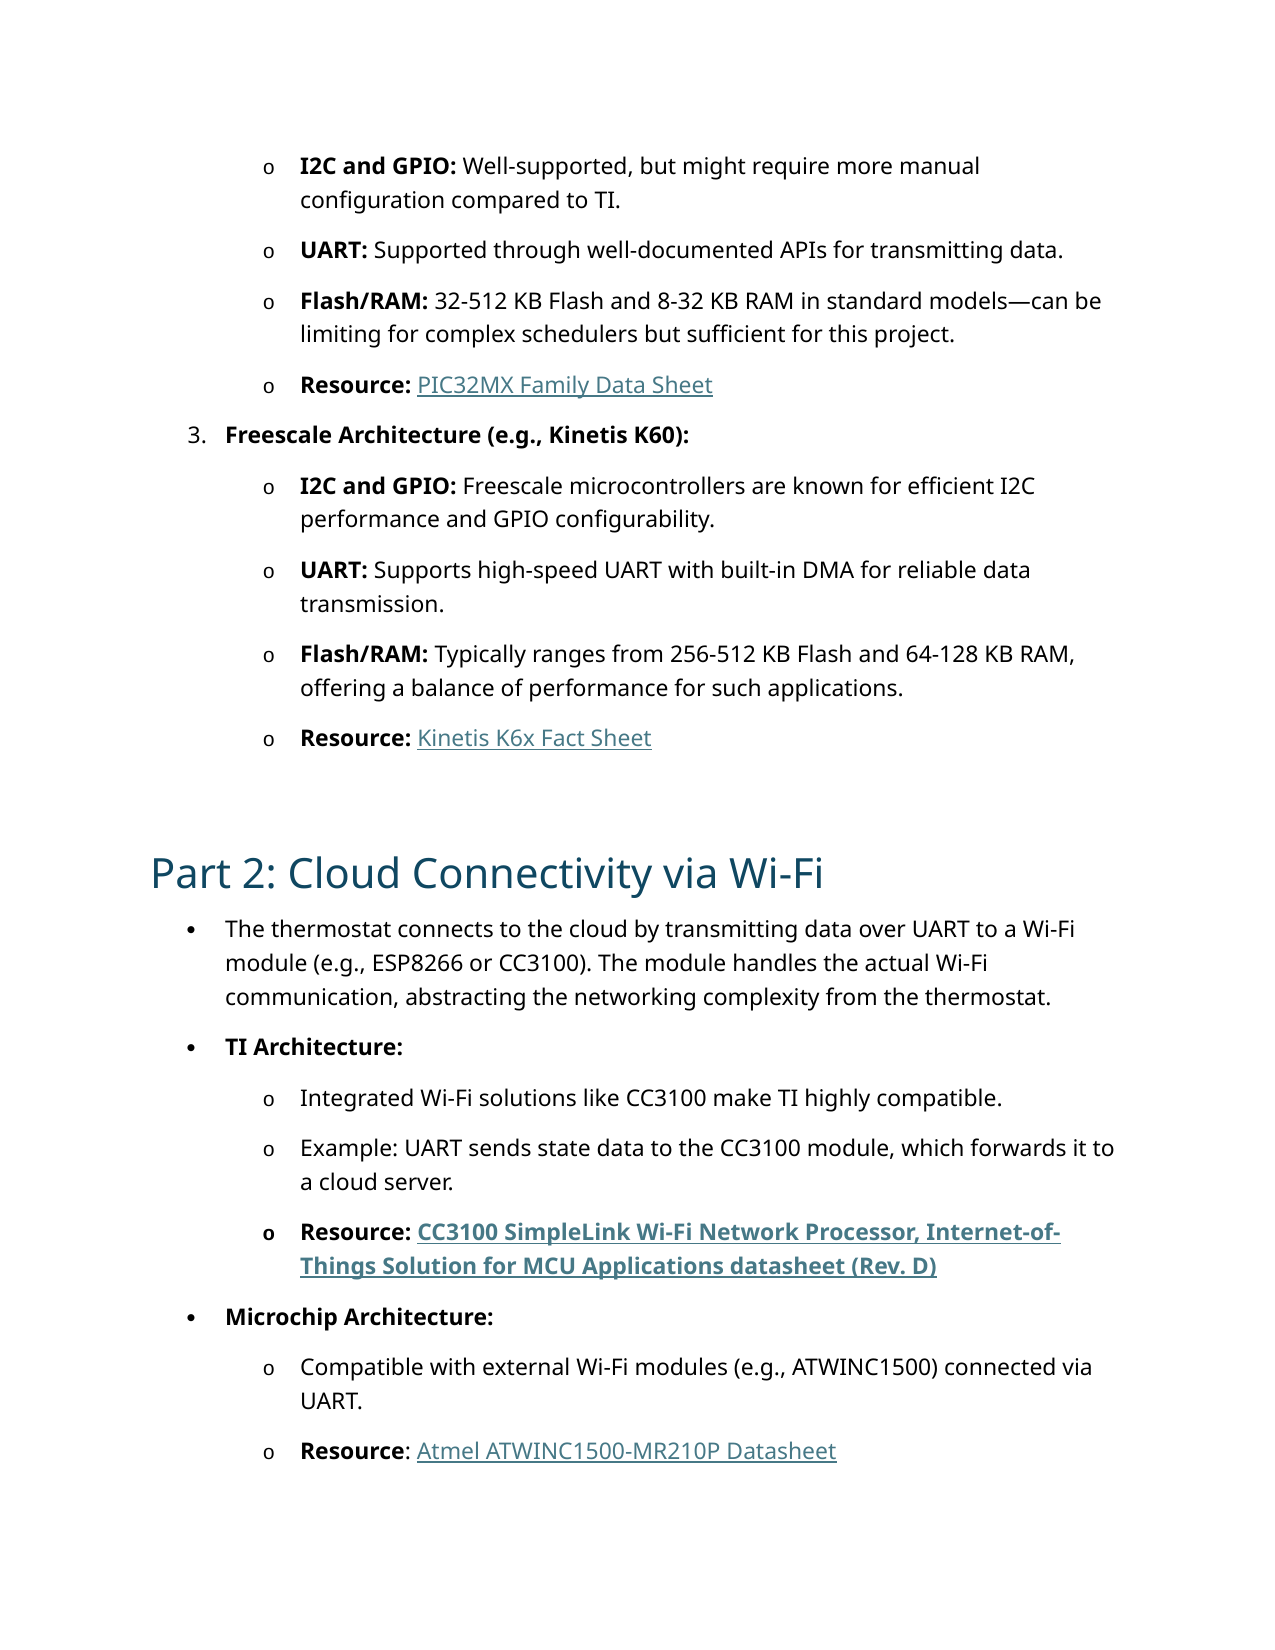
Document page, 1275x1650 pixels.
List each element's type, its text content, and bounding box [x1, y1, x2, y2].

list TI Architecture: [187, 1031, 1125, 1062]
subtitle Part 2: Cloud Connectivity via Wi-Fi [150, 844, 1125, 901]
list UART: Supports high-speed UART with built-in DMA for reliable data transmission. [262, 554, 1125, 619]
list I2C and GPIO: Well-supported, but might require more manual configuration compared to TI. [262, 150, 1125, 215]
list I2C and GPIO: Freescale microcontrollers are known for efficient I2C performance and GPIO configurability. [262, 469, 1125, 534]
list Example: UART sends state data to the CC3100 module, which forwards it to a cloud server. [262, 1132, 1125, 1197]
list Flash/RAM: Typically ranges from 256-512 KB Flash and 64-128 KB RAM, offering a balance of performance for such applications. [262, 638, 1125, 703]
list The thermostat connects to the cloud by transmitting data over UART to a Wi-Fi module (e.g., ESP8266 or CC3100). The module handles the actual Wi-Fi communication, abstracting the networking complexity from the thermostat. [187, 913, 1125, 1012]
list Resource: PIC32MX Family Data Sheet [262, 369, 1125, 400]
list Resource: CC3100 SimpleLink Wi-Fi Network Processor, Internet-of-Things Solution for MCU Applications datasheet (Rev. D) [262, 1216, 1125, 1281]
list Compatible with external Wi-Fi modules (e.g., ATWINC1500) connected via UART. [262, 1351, 1125, 1416]
list Resource: Atmel ATWINC1500-MR210P Datasheet [262, 1435, 1125, 1466]
list Microchip Architecture: [187, 1300, 1125, 1332]
list UART: Supported through well-documented APIs for transmitting data. [262, 234, 1125, 265]
list Flash/RAM: 32-512 KB Flash and 8-32 KB RAM in standard models—can be limiting for complex schedulers but sufficient for this project. [262, 284, 1125, 349]
list Resource: Kinetis K6x Fact Sheet [262, 722, 1125, 753]
list Integrated Wi-Fi solutions like CC3100 make TI highly compatible. [262, 1082, 1125, 1113]
list Freescale Architecture (e.g., Kinetis K60): [187, 419, 1125, 450]
